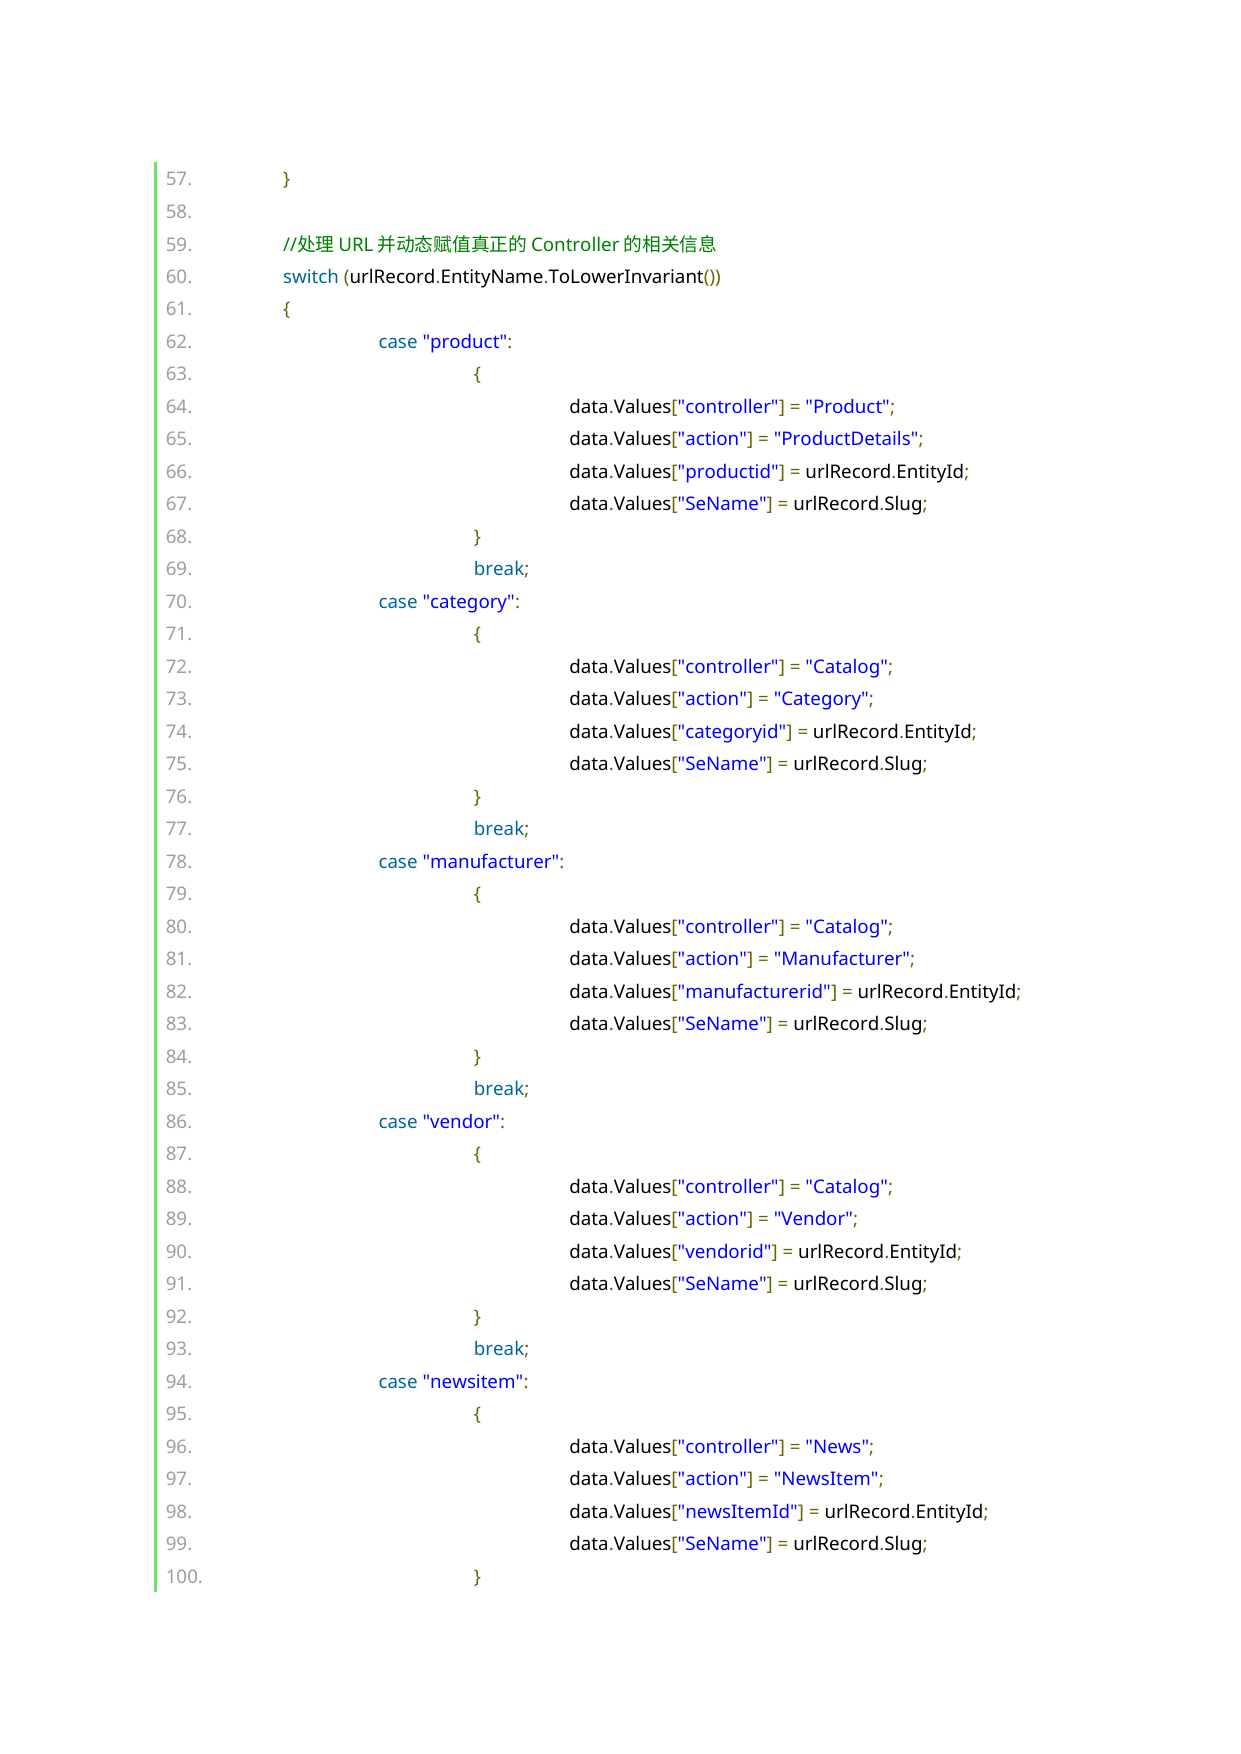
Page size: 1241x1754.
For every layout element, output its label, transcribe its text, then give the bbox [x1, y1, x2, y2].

list data.Values["controller"] = "Catalog"; [157, 1169, 1037, 1202]
list switch (urlRecord.EntityName.ToLowerInvariant()) [157, 259, 1037, 292]
list data.Values["SeName"] = urlRecord.Slug; [157, 747, 1037, 779]
list { [157, 1137, 1037, 1169]
list data.Values["SeName"] = urlRecord.Slug; [157, 487, 1037, 519]
list data.Values["controller"] = "Catalog"; [157, 649, 1037, 682]
list { [157, 617, 1037, 649]
list data.Values["action"] = "ProductDetails"; [157, 422, 1037, 454]
list } [157, 1039, 1037, 1072]
list break; [157, 552, 1037, 584]
list case "product": [157, 324, 1037, 357]
list } [157, 1559, 1037, 1592]
list break; [157, 812, 1037, 844]
list data.Values["SeName"] = urlRecord.Slug; [157, 1527, 1037, 1559]
list } [157, 1299, 1037, 1332]
list { [157, 1397, 1037, 1429]
list { [157, 357, 1037, 389]
list data.Values["manufacturerid"] = urlRecord.EntityId; [157, 974, 1037, 1007]
list } [157, 162, 1037, 194]
list data.Values["action"] = "Manufacturer"; [157, 942, 1037, 974]
list { [157, 292, 1037, 324]
list case "category": [157, 584, 1037, 617]
list data.Values["newsItemId"] = urlRecord.EntityId; [157, 1494, 1037, 1527]
list } [157, 779, 1037, 812]
list data.Values["categoryid"] = urlRecord.EntityId; [157, 714, 1037, 747]
list data.Values["productid"] = urlRecord.EntityId; [157, 454, 1037, 487]
list data.Values["action"] = "NewsItem"; [157, 1462, 1037, 1494]
list //处理URL并动态赋值真正的Controller的相关信息 [157, 227, 1037, 259]
list data.Values["vendorid"] = urlRecord.EntityId; [157, 1234, 1037, 1267]
list data.Values["SeName"] = urlRecord.Slug; [157, 1267, 1037, 1299]
list break; [157, 1072, 1037, 1104]
list } [157, 519, 1037, 552]
list data.Values["controller"] = "News"; [157, 1429, 1037, 1462]
list data.Values["controller"] = "Product"; [157, 389, 1037, 422]
list data.Values["action"] = "Vendor"; [157, 1202, 1037, 1234]
list break; [157, 1332, 1037, 1364]
list { [157, 877, 1037, 909]
list case "manufacturer": [157, 844, 1037, 877]
list data.Values["action"] = "Category"; [157, 682, 1037, 714]
list data.Values["controller"] = "Catalog"; [157, 909, 1037, 942]
list case "vendor": [157, 1104, 1037, 1137]
list case "newsitem": [157, 1364, 1037, 1397]
list data.Values["SeName"] = urlRecord.Slug; [157, 1007, 1037, 1039]
